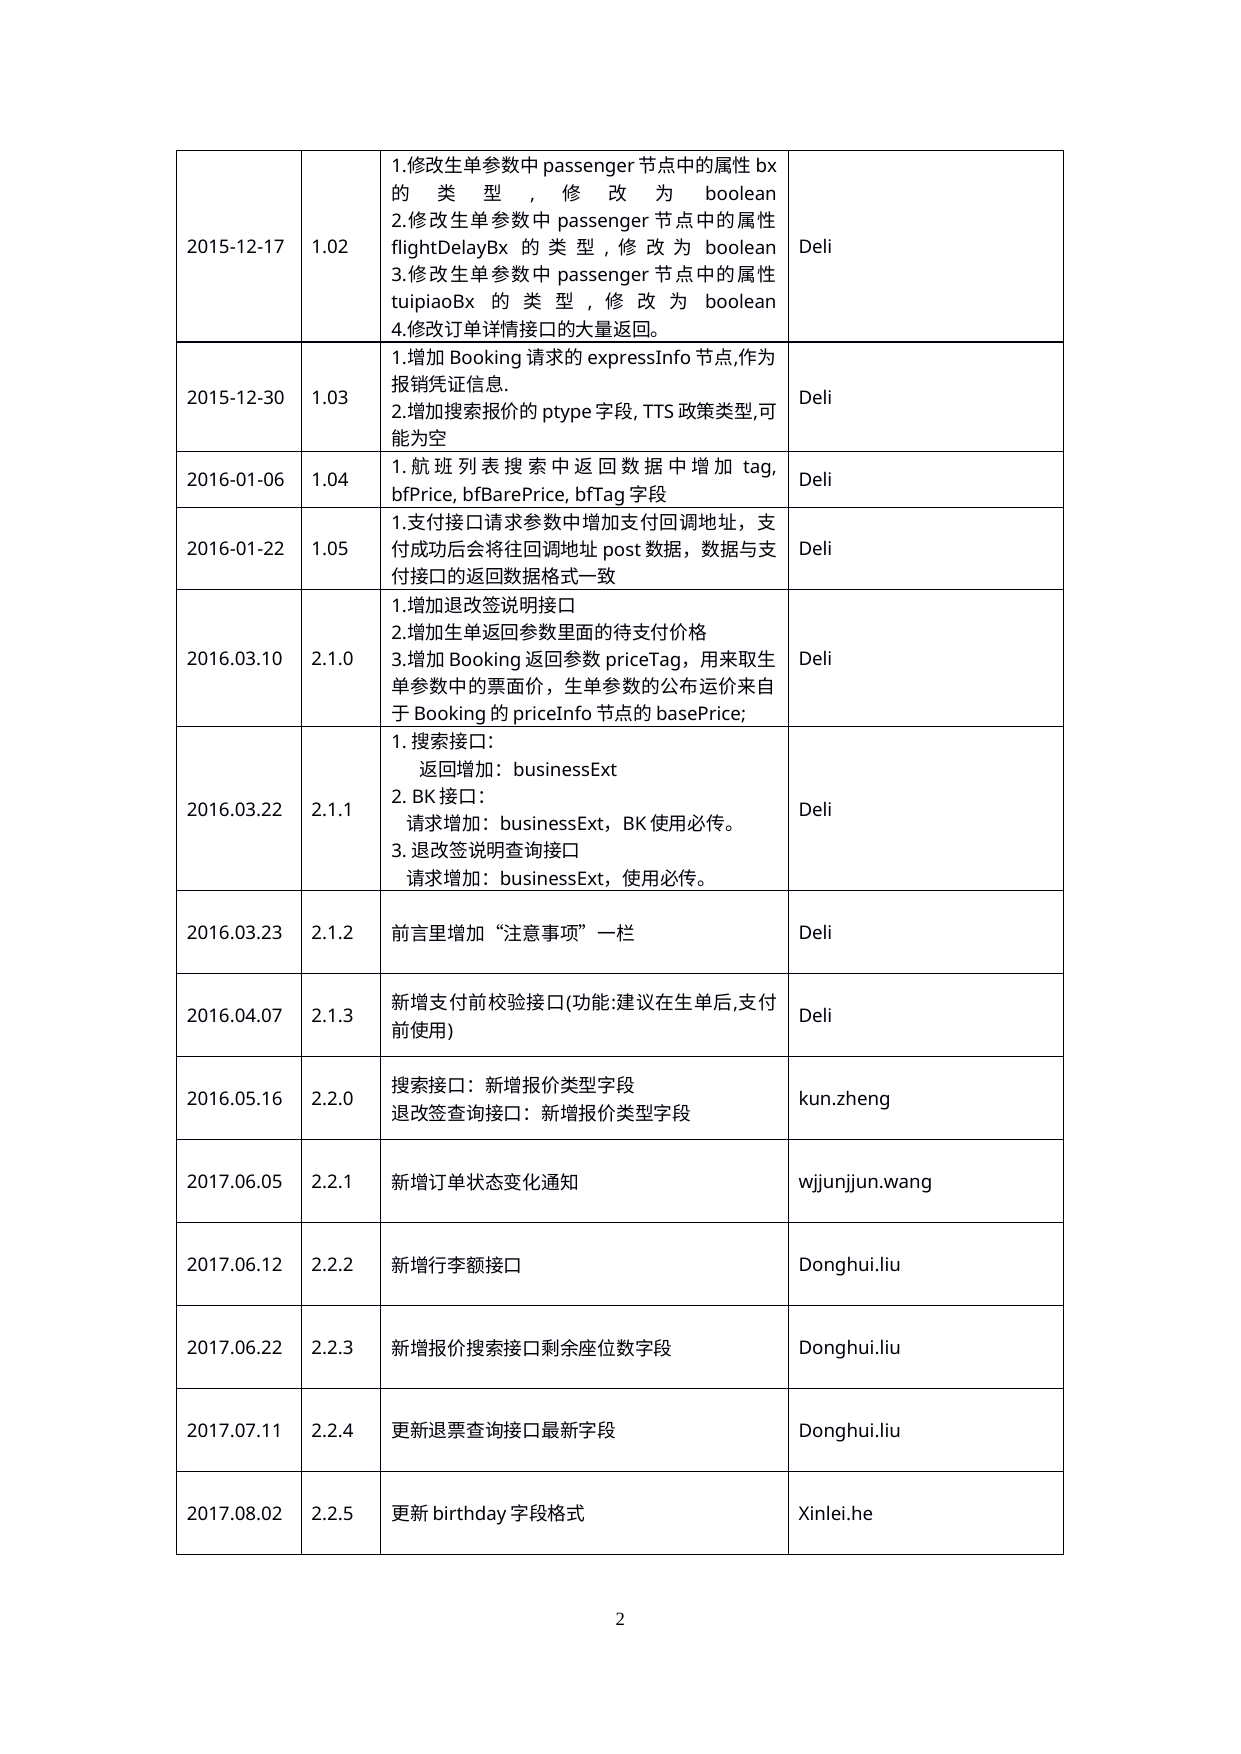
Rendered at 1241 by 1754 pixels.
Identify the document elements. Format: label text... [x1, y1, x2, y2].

table_cell 1.航班列表搜索中返回数据中增加tag, bfPrice, bfBarePrice, bfTag字段 [381, 452, 788, 507]
table_cell Donghui.liu [789, 1389, 1063, 1471]
table_cell 2.1.2 [302, 891, 380, 973]
table_cell Deli [789, 727, 1063, 890]
table_cell 1.04 [302, 452, 380, 507]
table_cell 2.1.0 [302, 590, 380, 726]
table_cell 新增订单状态变化通知 [381, 1140, 788, 1222]
table_cell 新增报价搜索接口剩余座位数字段 [381, 1306, 788, 1388]
table_cell 更新birthday字段格式 [381, 1472, 788, 1554]
table_cell Deli [789, 590, 1063, 726]
table_cell 1.02 [302, 151, 380, 341]
table_cell 2.2.1 [302, 1140, 380, 1222]
table_cell 2016.04.07 [177, 974, 301, 1056]
table_cell 2017.06.12 [177, 1223, 301, 1305]
table_cell Deli [789, 343, 1063, 451]
table_cell 2016.03.22 [177, 727, 301, 890]
table_cell Xinlei.he [789, 1472, 1063, 1554]
table_cell 2.2.2 [302, 1223, 380, 1305]
table_cell 新增支付前校验接口(功能:建议在生单后,支付前使用) [381, 974, 788, 1056]
table_cell 2015-12-30 [177, 343, 301, 451]
table_cell 2016.03.23 [177, 891, 301, 973]
table_cell 1.05 [302, 508, 380, 589]
table_cell Deli [789, 974, 1063, 1056]
table_cell 2015-12-17 [177, 151, 301, 341]
table_cell 2.1.3 [302, 974, 380, 1056]
table_cell 1.03 [302, 343, 380, 451]
table_cell 2017.06.05 [177, 1140, 301, 1222]
table_cell 2017.06.22 [177, 1306, 301, 1388]
table_cell 2.2.4 [302, 1389, 380, 1471]
table_cell Deli [789, 452, 1063, 507]
table_cell 1.修改生单参数中passenger节点中的属性bx的类型,修改为boolean 2.修改生单参数中passenger节点中的属性flightDelayBx的类型,修改为boolean 3.修改生单参数中passenger节点中的属性tuipiaoBx的类型,修改为boolean 4.修改订单详情接口的大量返回。 [381, 151, 788, 341]
table_cell 2.2.5 [302, 1472, 380, 1554]
table_cell Donghui.liu [789, 1223, 1063, 1305]
table_cell 2017.07.11 [177, 1389, 301, 1471]
table_cell Deli [789, 508, 1063, 589]
table_cell 2016.05.16 [177, 1057, 301, 1139]
table_cell 2016.03.10 [177, 590, 301, 726]
table_cell 增加退改签说明接口 增加生单返回参数里面的待支付价格 增加Booking返回参数priceTag，用来取生单参数中的票面价，生单参数的公布运价来自于Booking的priceInfo节点的basePrice; [381, 590, 788, 726]
table_cell 2.2.3 [302, 1306, 380, 1388]
table_cell 2.1.1 [302, 727, 380, 890]
table_cell 2.2.0 [302, 1057, 380, 1139]
table_cell 新增行李额接口 [381, 1223, 788, 1305]
table_cell Deli [789, 891, 1063, 973]
table_cell wjjunjjun.wang [789, 1140, 1063, 1222]
table_cell 1.增加Booking请求的expressInfo节点,作为报销凭证信息. 2.增加搜索报价的ptype字段, TTS政策类型,可能为空 [381, 343, 788, 451]
table_cell 2017.08.02 [177, 1472, 301, 1554]
table_cell 1. 搜索接口： 返回增加：businessExt 2. BK接口： 请求增加：businessExt，BK使用必传。 3. 退改签说明查询接口 请求增加：businessExt，使用必传。 [381, 727, 788, 890]
table_cell Deli [789, 151, 1063, 341]
table_cell Donghui.liu [789, 1306, 1063, 1388]
table_cell 支付接口请求参数中增加支付回调地址，支付成功后会将往回调地址post数据，数据与支付接口的返回数据格式一致 [381, 508, 788, 589]
table_cell 2016-01-22 [177, 508, 301, 589]
table_cell 2016-01-06 [177, 452, 301, 507]
table_cell 更新退票查询接口最新字段 [381, 1389, 788, 1471]
table_cell 前言里增加“注意事项”一栏 [381, 891, 788, 973]
table_cell 搜索接口：新增报价类型字段 退改签查询接口：新增报价类型字段 [381, 1057, 788, 1139]
table_cell kun.zheng [789, 1057, 1063, 1139]
